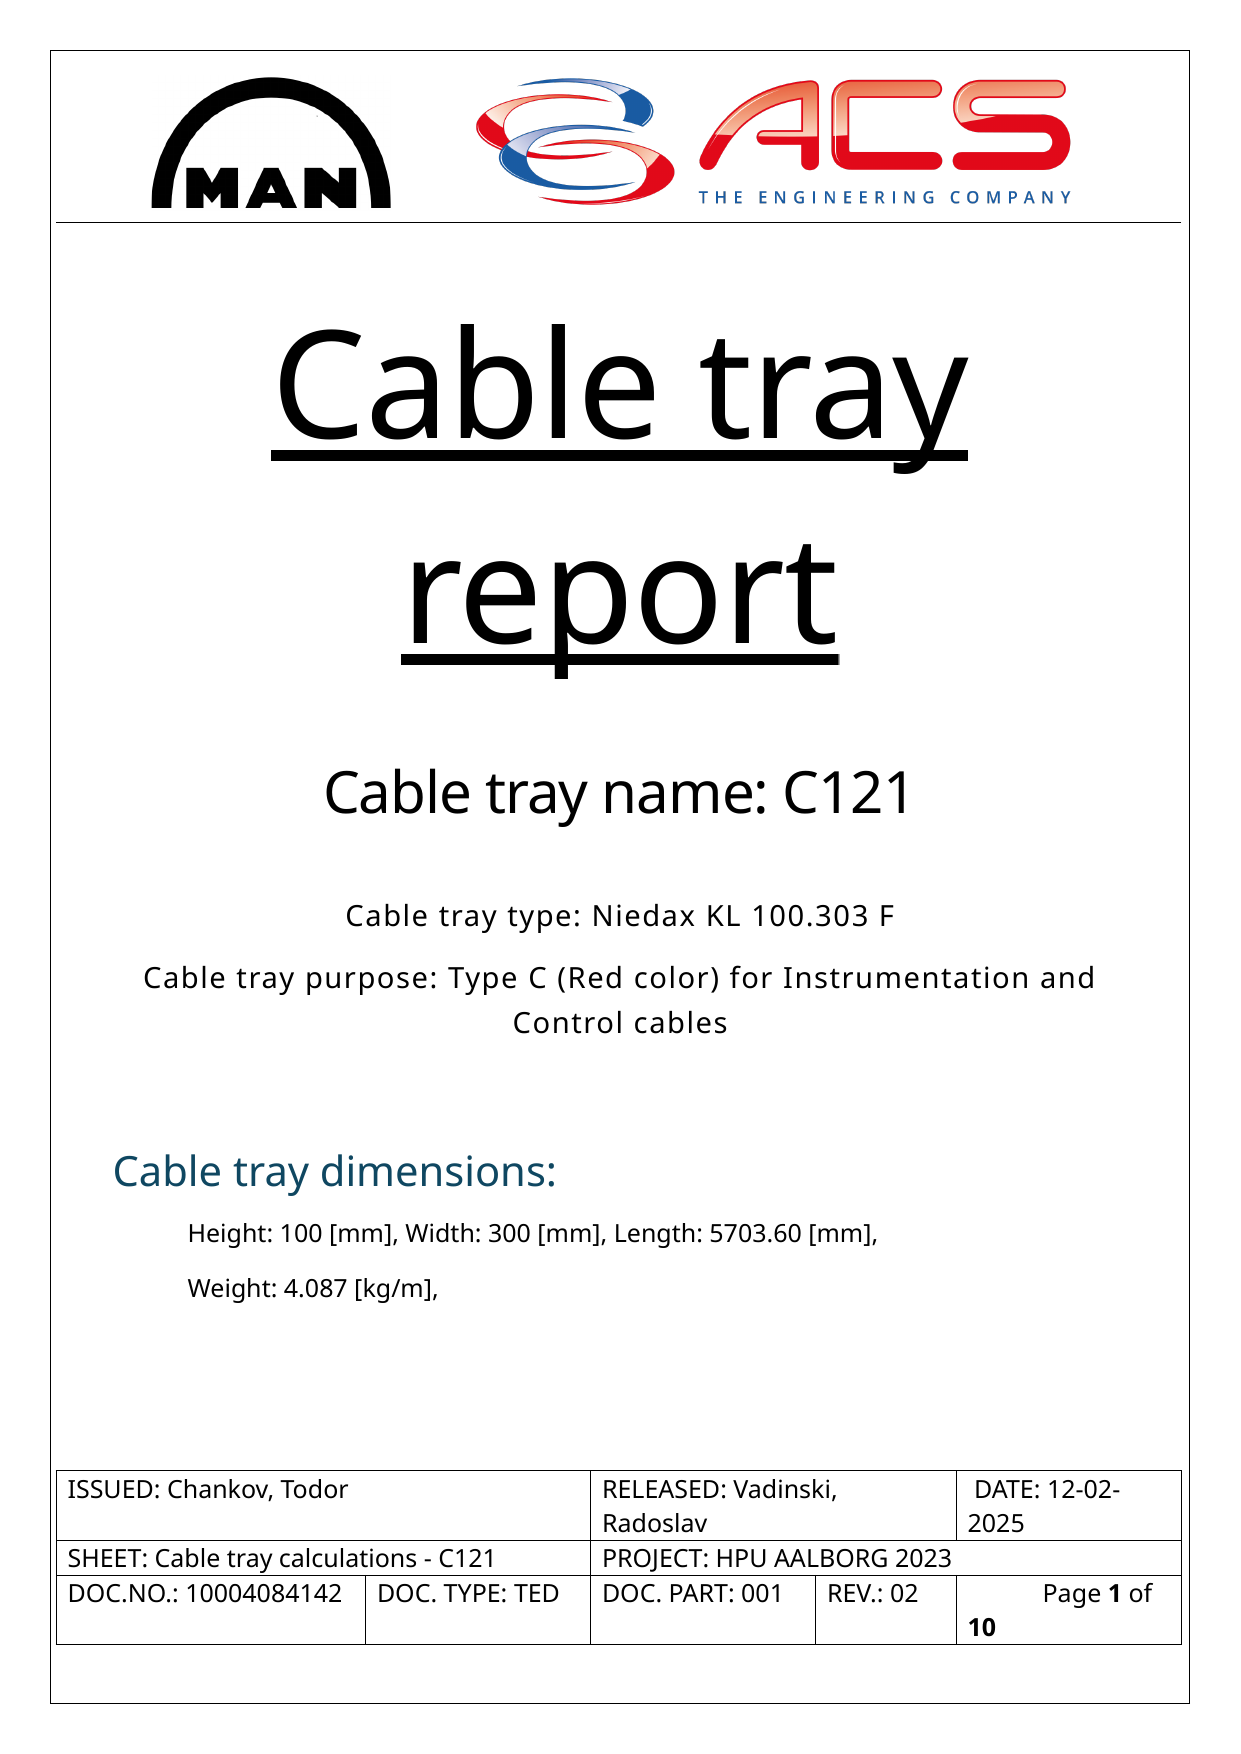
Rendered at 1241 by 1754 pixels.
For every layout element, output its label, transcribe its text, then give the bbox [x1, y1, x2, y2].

picture [475, 75, 1086, 211]
title Cable tray name: C121 [112, 751, 1128, 831]
text Height: 100 [mm], Width: 300 [mm], Length: 5703.60 [mm], [112, 1215, 1128, 1249]
subtitle Cable tray type: Niedax KL 100.303 F [112, 895, 1128, 934]
text Weight: 4.087 [kg/m], [112, 1271, 1128, 1305]
subtitle Cable tray purpose: Type C (Red color) for Instrumentation and Control cables [112, 957, 1128, 1042]
title Cable tray report [112, 278, 1128, 687]
picture [151, 75, 391, 211]
subtitle Cable tray dimensions: [112, 1142, 1128, 1198]
